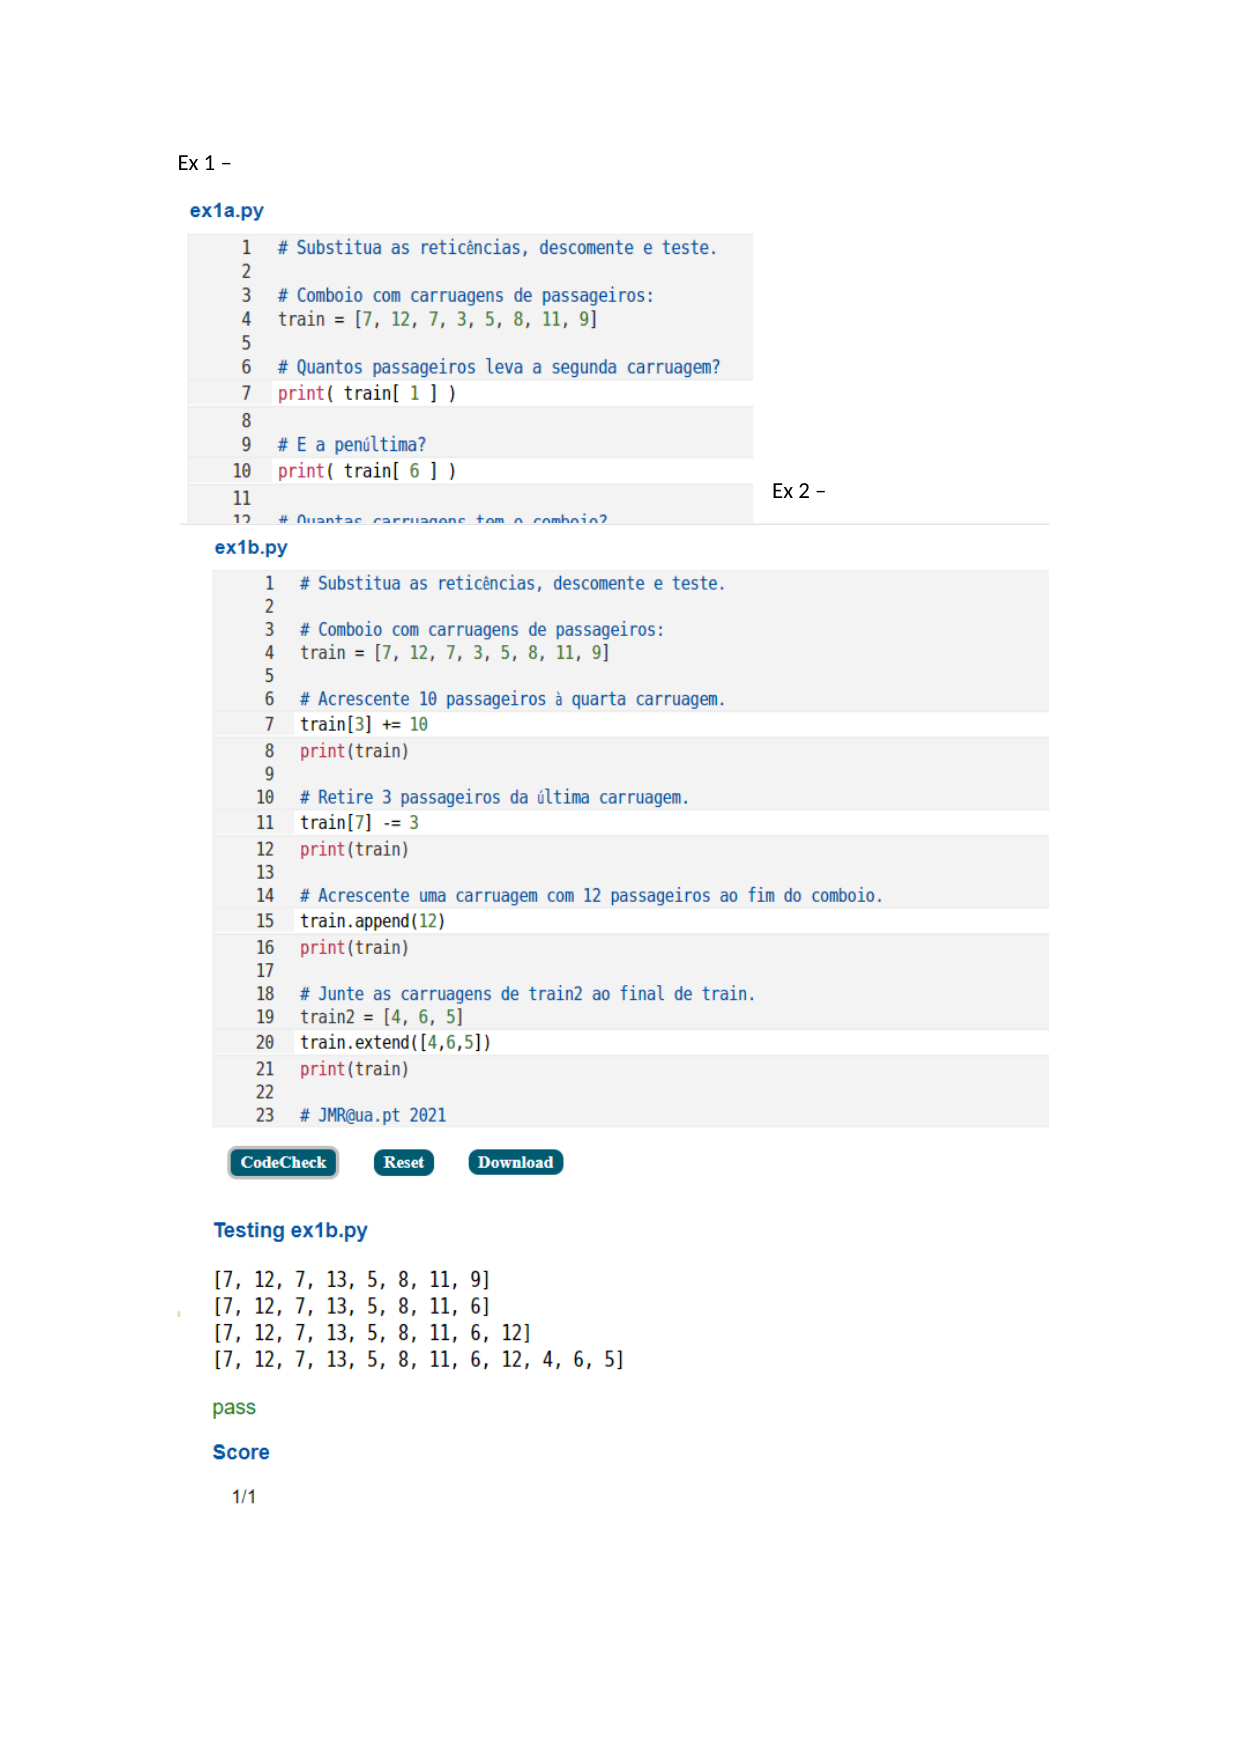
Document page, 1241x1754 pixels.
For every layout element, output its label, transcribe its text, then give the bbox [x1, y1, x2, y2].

text Ex 1 – [177, 148, 1063, 176]
picture [177, 195, 1054, 1537]
text Ex 2 – [754, 476, 1063, 504]
